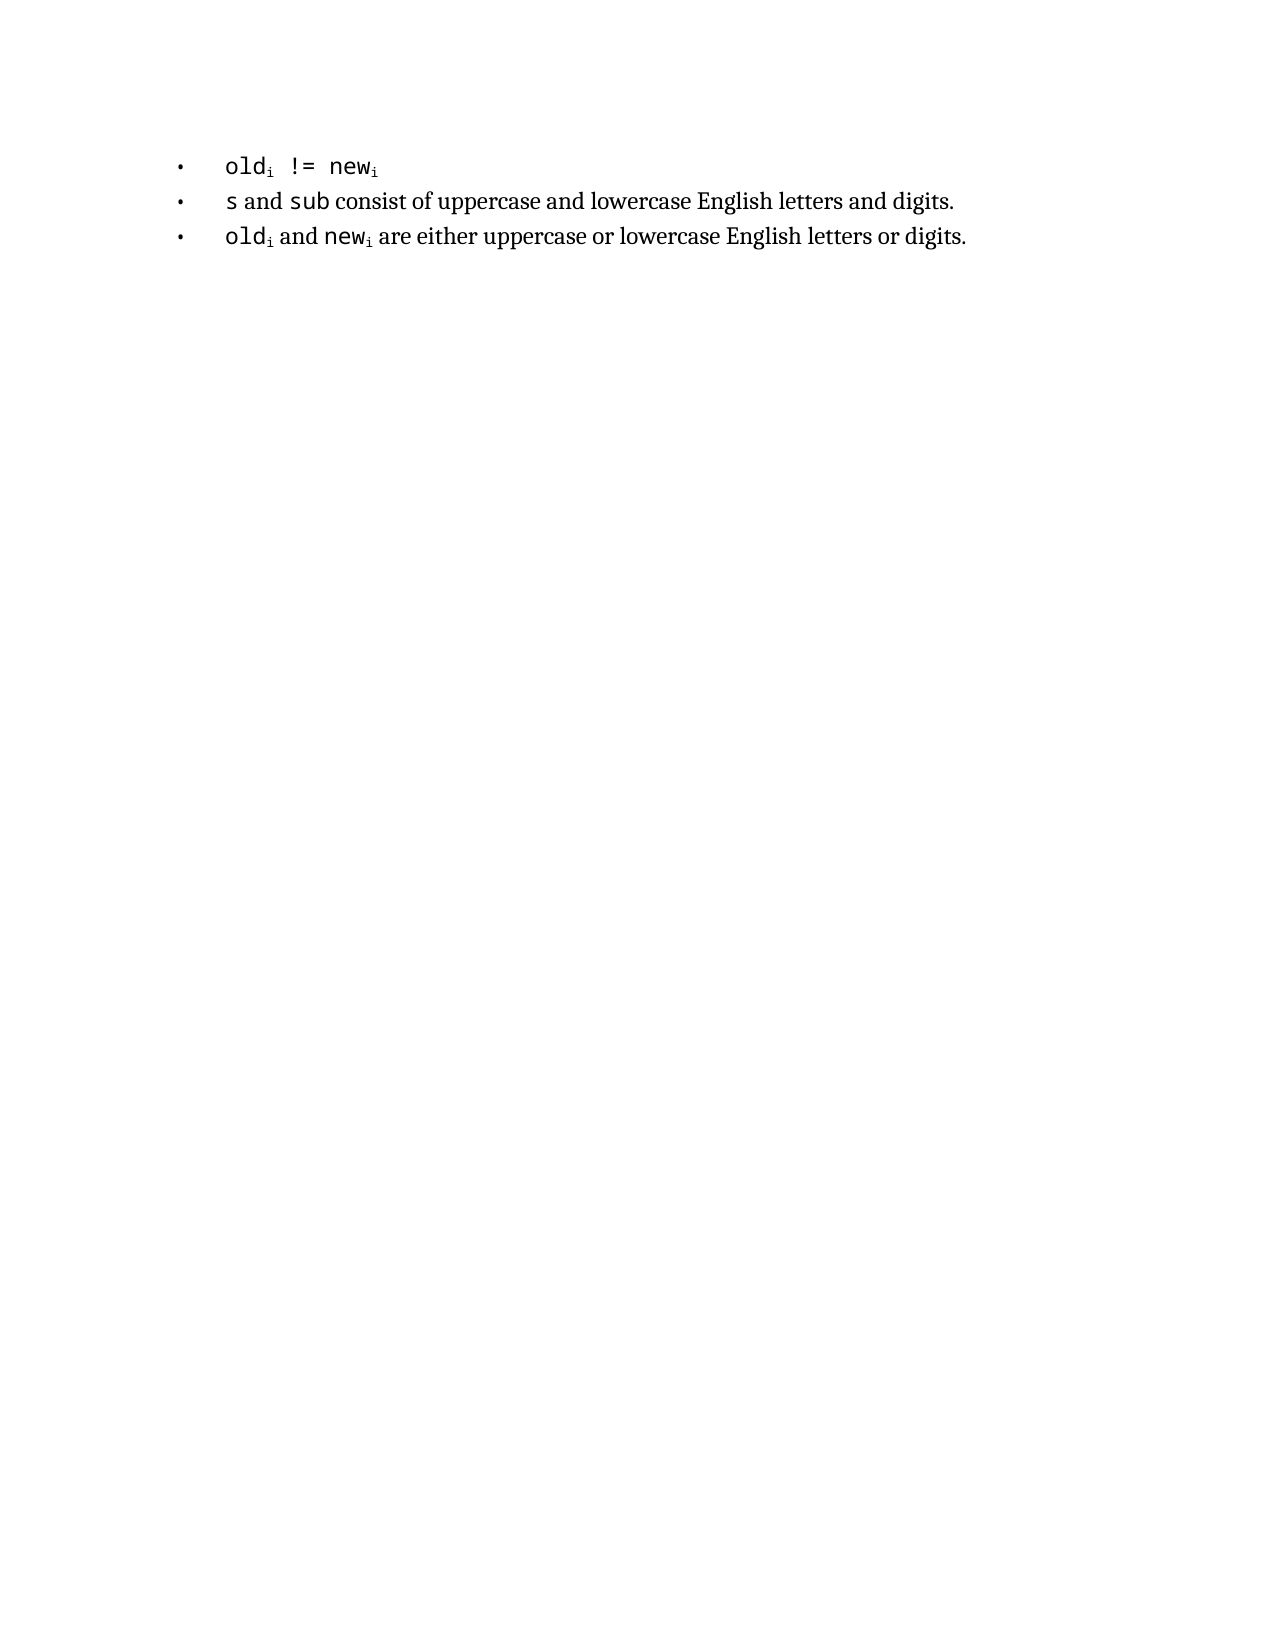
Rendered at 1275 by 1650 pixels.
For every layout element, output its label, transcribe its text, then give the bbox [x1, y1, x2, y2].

list s and sub consist of uppercase and lowercase English letters and digits. [175, 185, 1125, 216]
list oldi != newi [175, 150, 1125, 181]
list oldi and newi are either uppercase or lowercase English letters or digits. [175, 220, 1125, 251]
